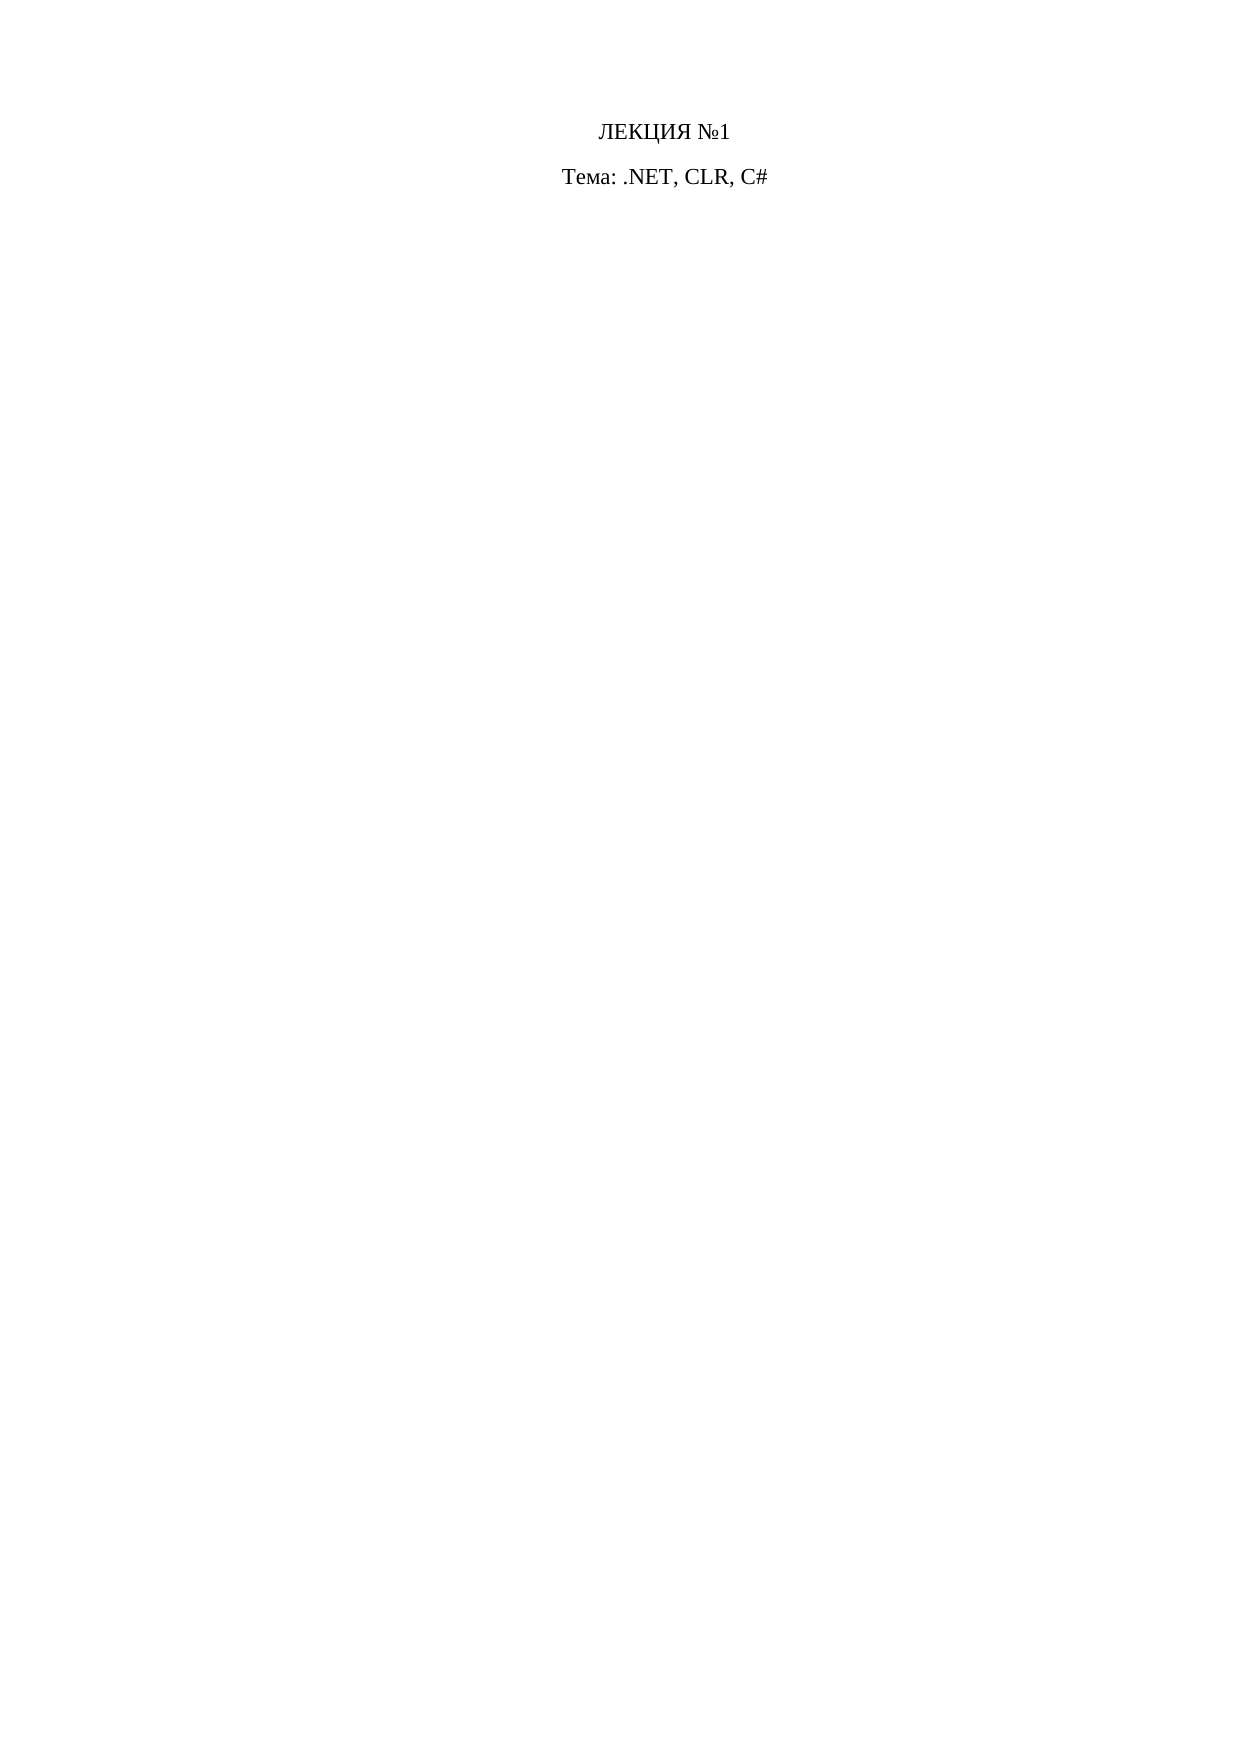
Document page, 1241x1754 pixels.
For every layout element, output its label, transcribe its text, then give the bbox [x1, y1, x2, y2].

text ЛЕКЦИЯ №1 [177, 118, 1152, 144]
text Тема: .NET, CLR, C# [177, 163, 1152, 189]
